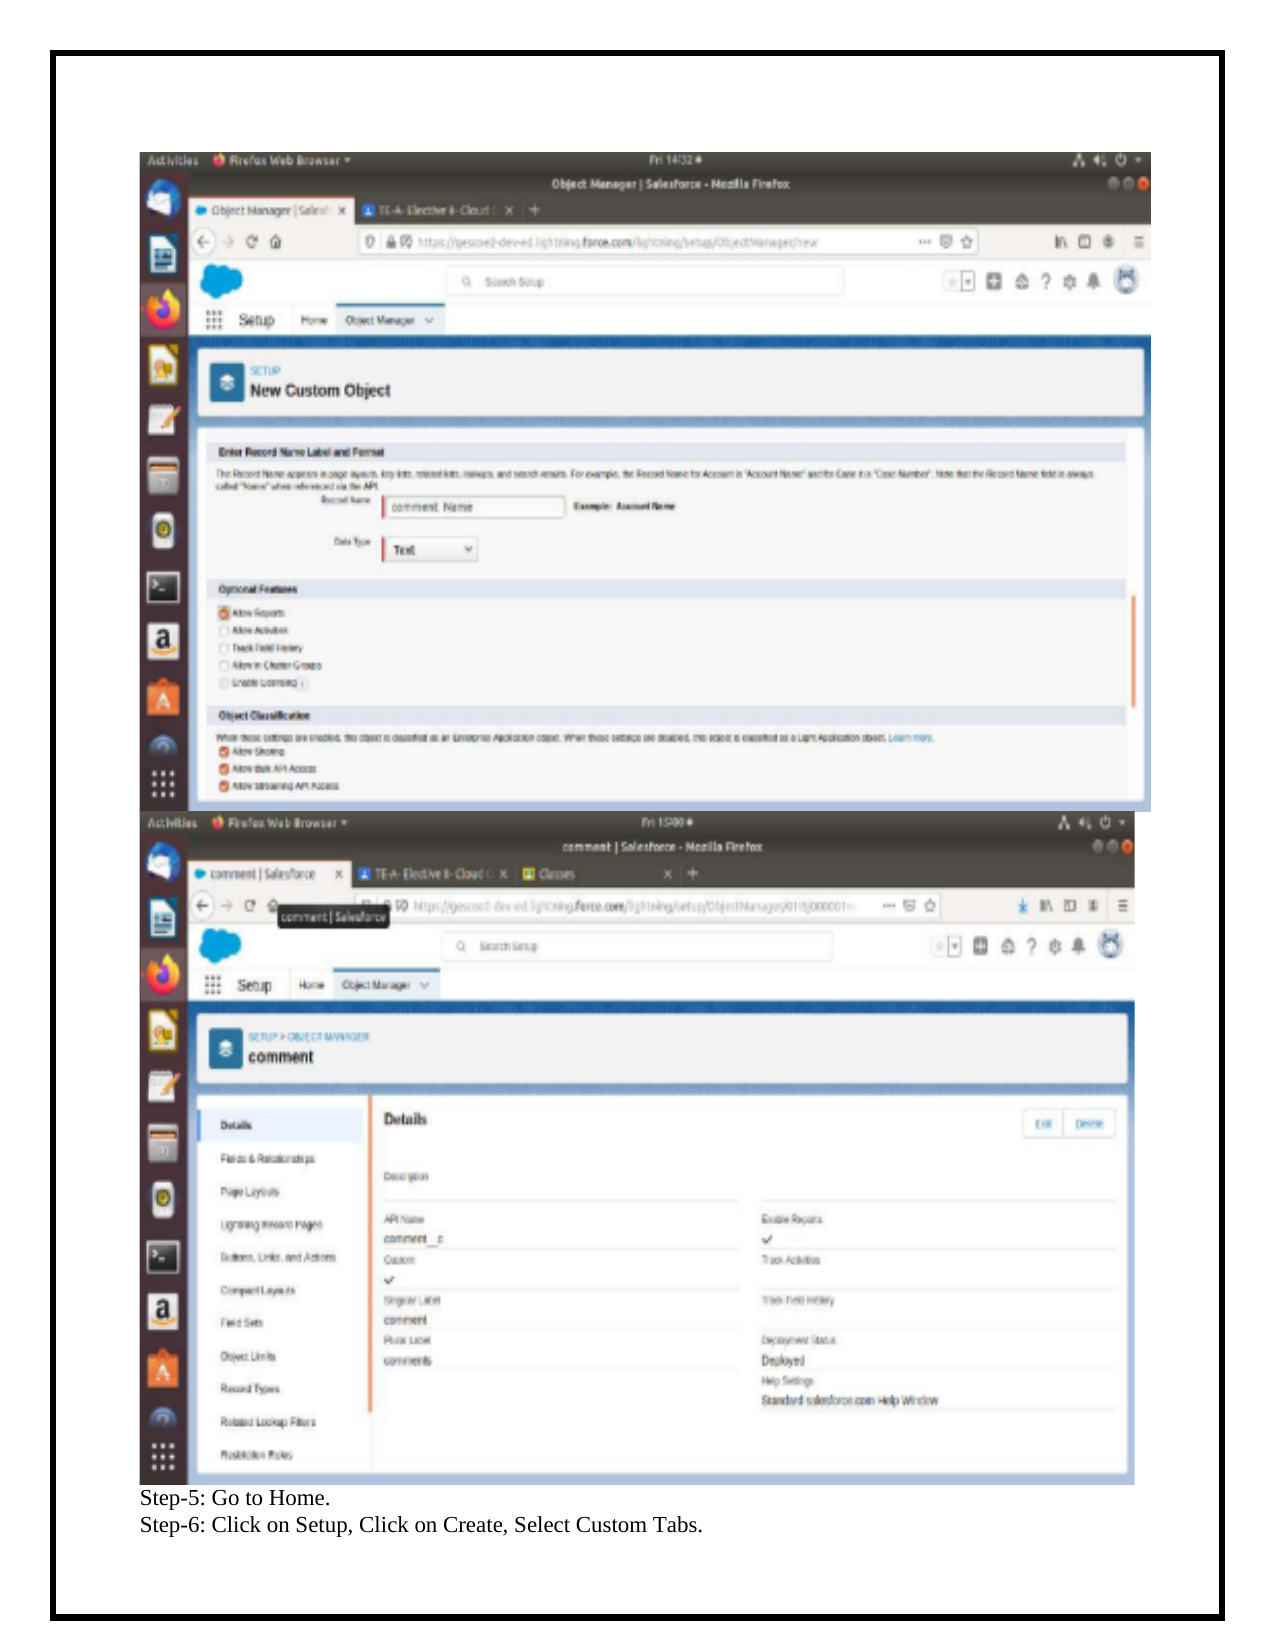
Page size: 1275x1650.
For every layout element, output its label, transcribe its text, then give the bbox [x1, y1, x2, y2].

picture [139, 152, 1151, 1485]
text Step-6: Click on Setup, Click on Create, Select Custom Tabs. [139, 1511, 1210, 1537]
text Step-5: Go to Home. [139, 1484, 1210, 1511]
